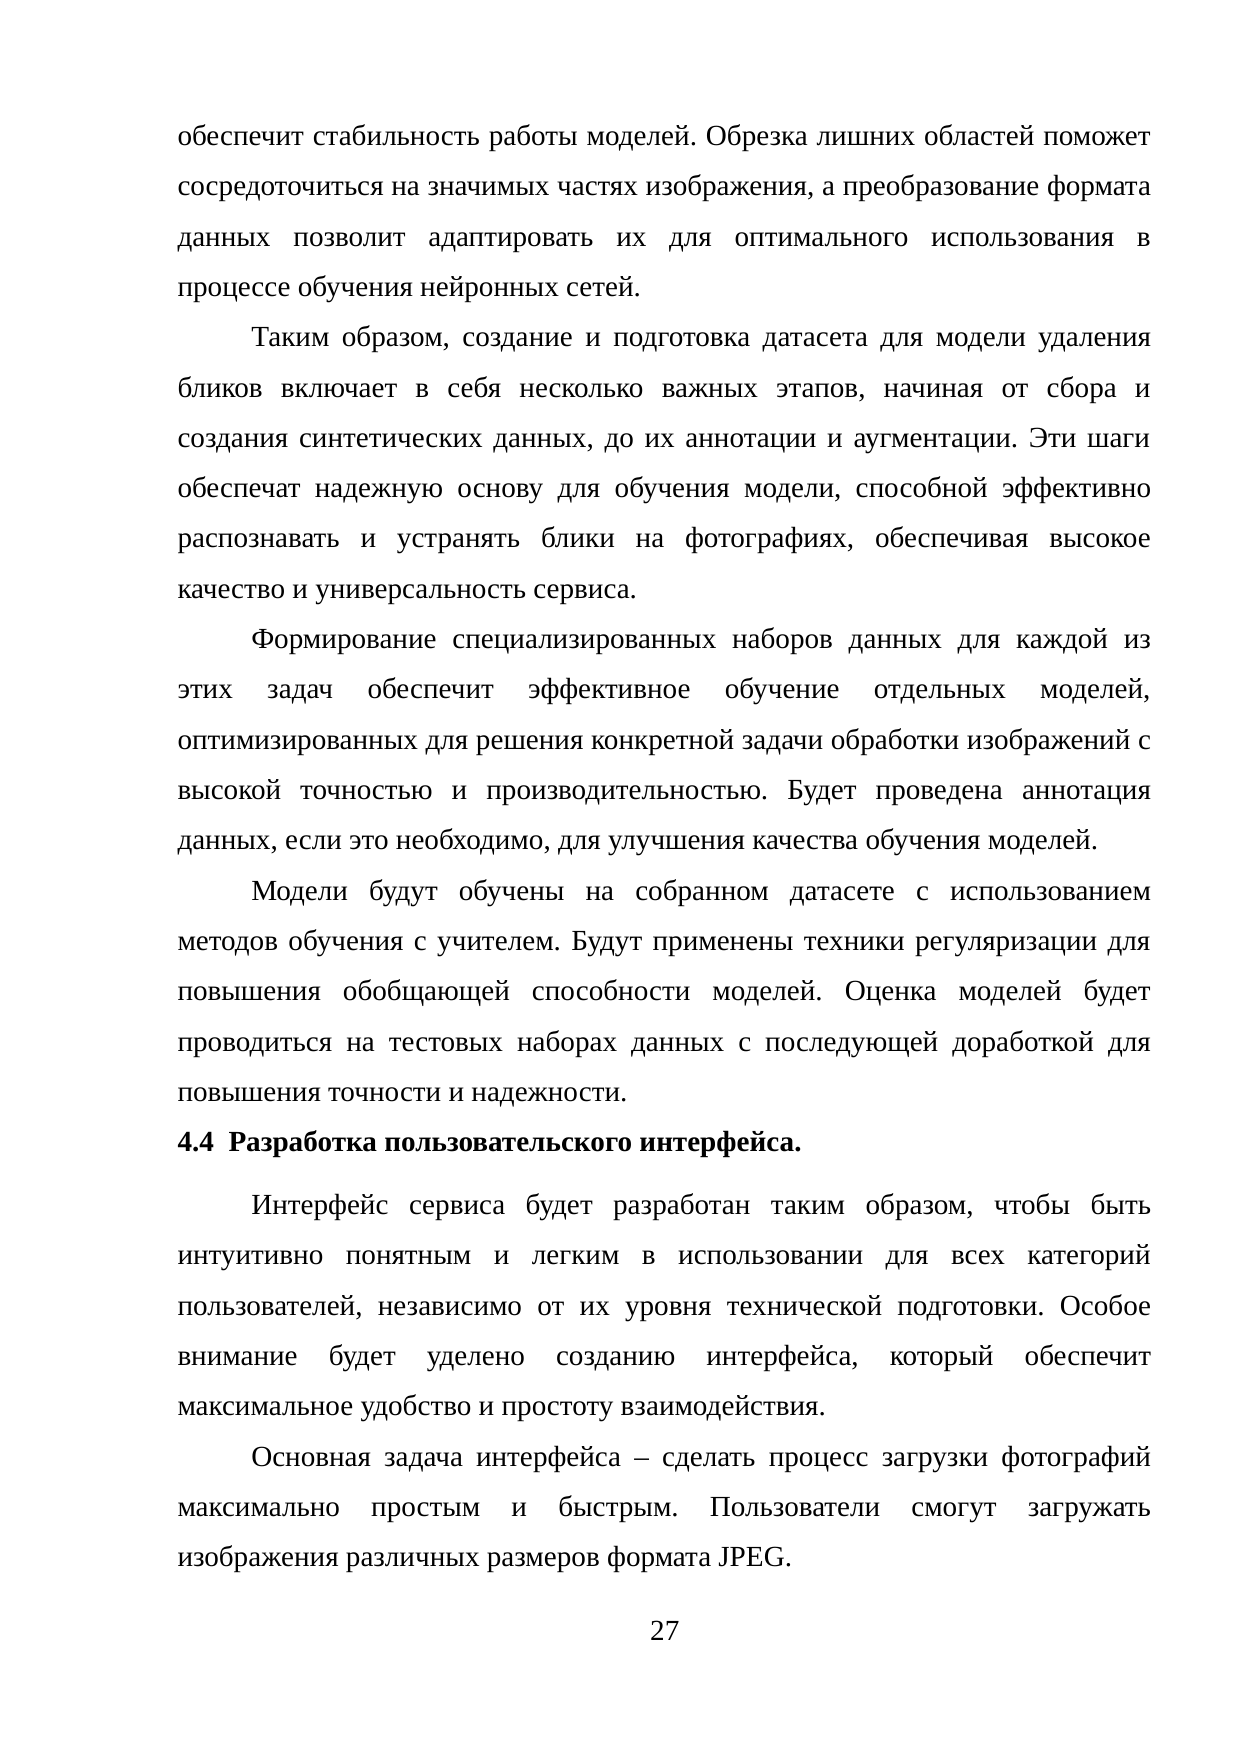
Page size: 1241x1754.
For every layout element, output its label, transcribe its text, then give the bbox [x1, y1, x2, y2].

text Модели будут обучены на собранном датасете с использованием методов обучения с учителем. Будут применены техники регуляризации для повышения обобщающей способности моделей. Оценка моделей будет проводиться на тестовых наборах данных с последующей доработкой для повышения точности и надежности. [177, 873, 1152, 1108]
text Интерфейс сервиса будет разработан таким образом, чтобы быть интуитивно понятным и легким в использовании для всех категорий пользователей, независимо от их уровня технической подготовки. Особое внимание будет уделено созданию интерфейса, который обеспечит максимальное удобство и простоту взаимодействия. [177, 1187, 1152, 1422]
text Формирование специализированных наборов данных для каждой из этих задач обеспечит эффективное обучение отдельных моделей, оптимизированных для решения конкретной задачи обработки изображений с высокой точностью и производительностью. Будет проведена аннотация данных, если это необходимо, для улучшения качества обучения моделей. [177, 621, 1152, 856]
text Таким образом, создание и подготовка датасета для модели удаления бликов включает в себя несколько важных этапов, начиная от сбора и создания синтетических данных, до их аннотации и аугментации. Эти шаги обеспечат надежную основу для обучения модели, способной эффективно распознавать и устранять блики на фотографиях, обеспечивая высокое качество и универсальность сервиса. [177, 319, 1152, 604]
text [177, 118, 1152, 303]
subtitle Разработка пользовательского интерфейса. [177, 1124, 1152, 1158]
text Основная задача интерфейса – сделать процесс загрузки фотографий максимально простым и быстрым. Пользователи смогут загружать изображения различных размеров формата JPEG. [177, 1439, 1152, 1573]
